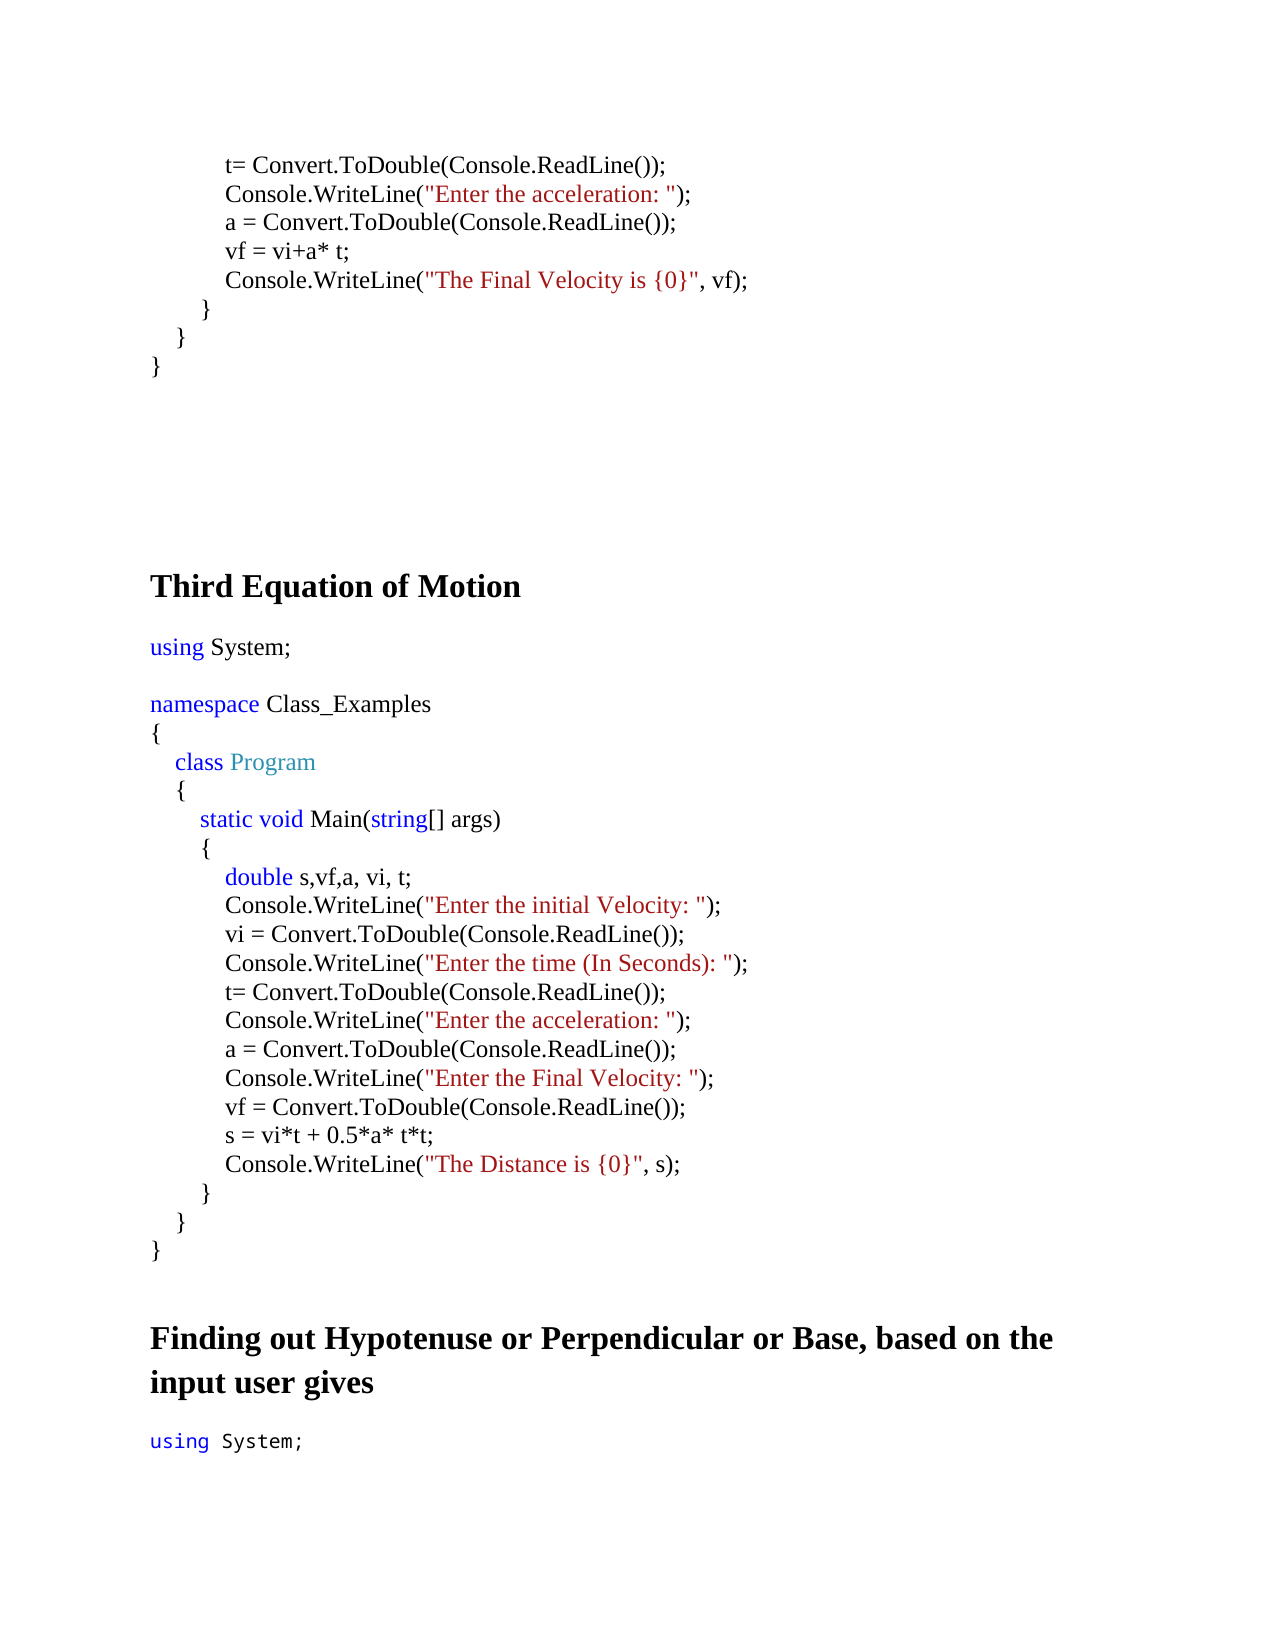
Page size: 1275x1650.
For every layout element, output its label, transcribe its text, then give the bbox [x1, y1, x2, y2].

text static void Main(string[] args) [150, 804, 1125, 833]
text { [150, 775, 1125, 804]
text } [150, 1235, 1125, 1264]
text vi = Convert.ToDouble(Console.ReadLine()); [150, 919, 1125, 948]
text a = Convert.ToDouble(Console.ReadLine()); [150, 1034, 1125, 1063]
text Console.WriteLine("The Distance is {0}", s); [150, 1149, 1125, 1178]
text vf = Convert.ToDouble(Console.ReadLine()); [150, 1092, 1125, 1120]
text Console.WriteLine("Enter the initial Velocity: "); [150, 890, 1125, 919]
text { [150, 718, 1125, 747]
text } [150, 1178, 1125, 1207]
text using System; [150, 1427, 1125, 1454]
text } [150, 351, 1125, 380]
text t= Convert.ToDouble(Console.ReadLine()); [150, 150, 1125, 179]
text } [150, 294, 1125, 322]
text a = Convert.ToDouble(Console.ReadLine()); [150, 207, 1125, 236]
text t= Convert.ToDouble(Console.ReadLine()); [150, 977, 1125, 1005]
text double s,vf,a, vi, t; [150, 862, 1125, 890]
text Console.WriteLine("Enter the acceleration: "); [150, 1005, 1125, 1034]
text namespace Class_Examples [150, 689, 1125, 718]
text Console.WriteLine("Enter the Final Velocity: "); [150, 1063, 1125, 1092]
text } [150, 1207, 1125, 1235]
text Finding out Hypotenuse or Perpendicular or Base, based on the input user gives [150, 1318, 1125, 1400]
text { [150, 833, 1125, 862]
text s = vi*t + 0.5*a* t*t; [150, 1120, 1125, 1149]
text vf = vi+a* t; [150, 236, 1125, 265]
text Console.WriteLine("Enter the acceleration: "); [150, 179, 1125, 207]
text class Program [150, 747, 1125, 775]
text Console.WriteLine("Enter the time (In Seconds): "); [150, 948, 1125, 977]
text using System; [150, 632, 1125, 660]
text Third Equation of Motion [150, 567, 1125, 605]
text } [150, 322, 1125, 351]
text Console.WriteLine("The Final Velocity is {0}", vf); [150, 265, 1125, 294]
